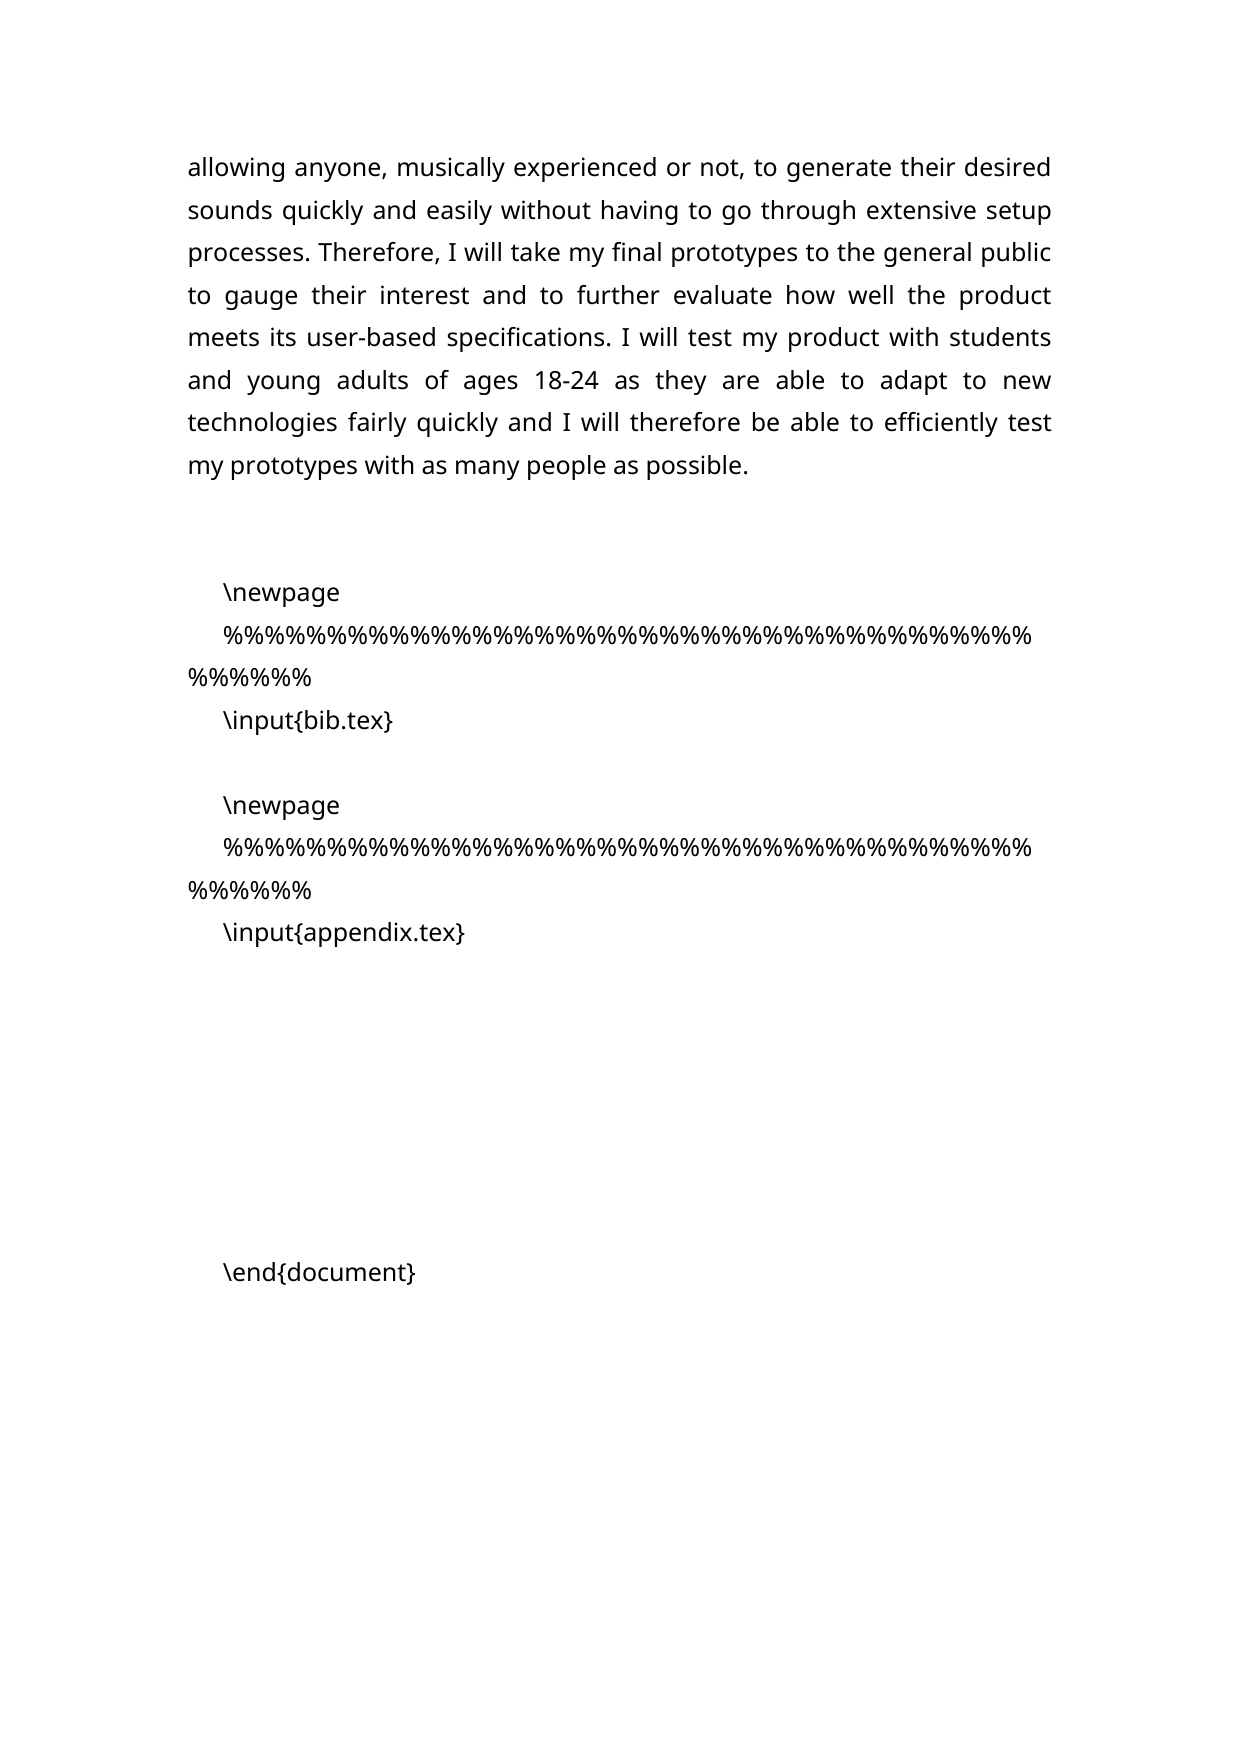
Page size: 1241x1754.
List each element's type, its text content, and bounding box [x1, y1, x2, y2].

text \newpage [187, 575, 1053, 609]
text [187, 150, 1053, 482]
text %%%%%%%%%%%%%%%%%%%%%%%%%%%%%%%%%%%%%%%%%%%%% [187, 617, 1053, 694]
text \end{document} [187, 1255, 1053, 1289]
text \input{appendix.tex} [187, 915, 1053, 949]
text %%%%%%%%%%%%%%%%%%%%%%%%%%%%%%%%%%%%%%%%%%%%% [187, 830, 1053, 907]
text \newpage [187, 787, 1053, 822]
text \input{bib.tex} [187, 702, 1053, 737]
